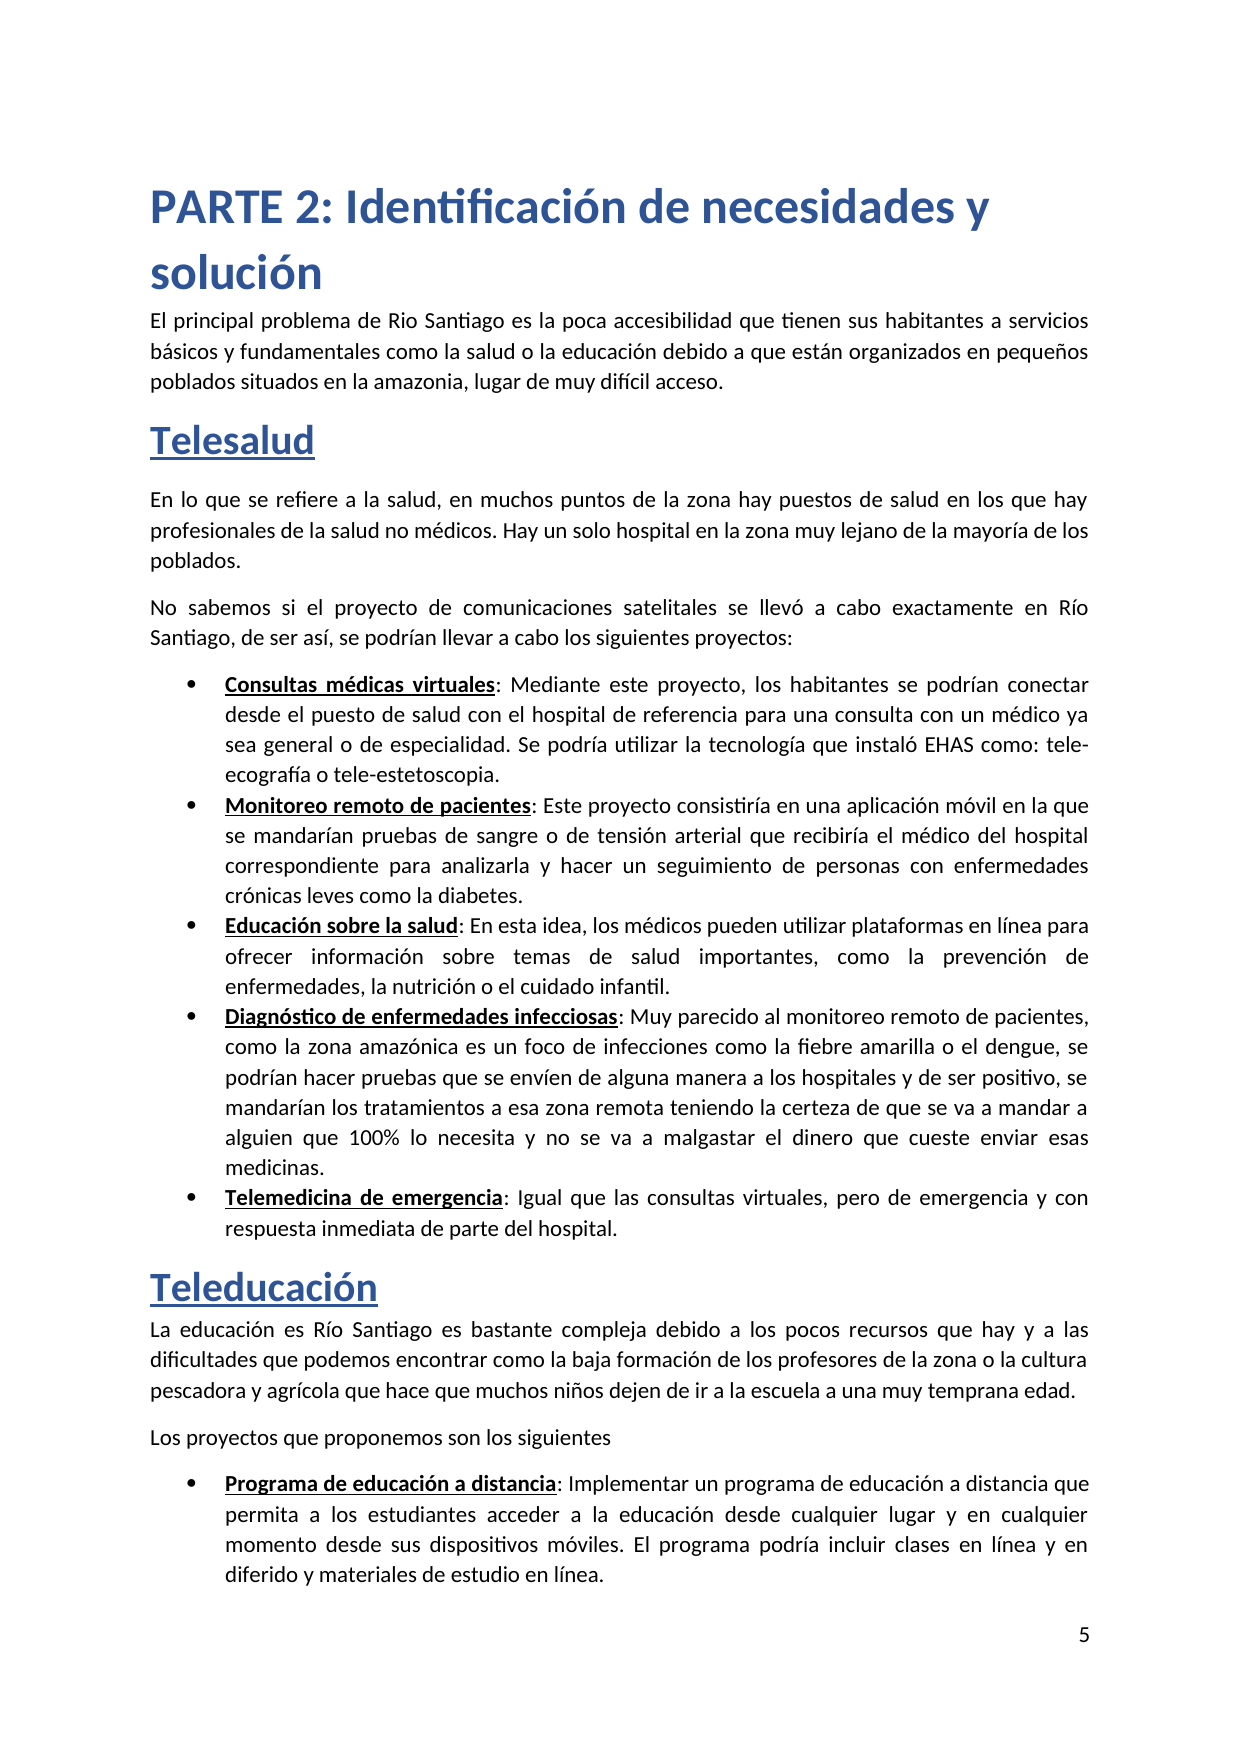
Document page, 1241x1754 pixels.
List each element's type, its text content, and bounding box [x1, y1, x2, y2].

list Telemedicina de emergencia: Igual que las consultas virtuales, pero de emergencia y con respuesta inmediata de parte del hospital. [187, 1183, 1090, 1242]
text En lo que se refiere a la salud, en muchos puntos de la zona hay puestos de salud en los que hay profesionales de la salud no médicos. Hay un solo hospital en la zona muy lejano de la mayoría de los poblados. [150, 486, 1090, 574]
list Monitoreo remoto de pacientes: Este proyecto consistiría en una aplicación móvil en la que se mandarían pruebas de sangre o de tensión arterial que recibiría el médico del hospital correspondiente para analizarla y hacer un seguimiento de personas con enfermedades crónicas leves como la diabetes. [187, 791, 1090, 909]
list Diagnóstico de enfermedades infecciosas: Muy parecido al monitoreo remoto de pacientes, como la zona amazónica es un foco de infecciones como la fiebre amarilla o el dengue, se podrían hacer pruebas que se envíen de alguna manera a los hospitales y de ser positivo, se mandarían los tratamientos a esa zona remota teniendo la certeza de que se va a mandar a alguien que 100% lo necesita y no se va a malgastar el dinero que cueste enviar esas medicinas. [187, 1002, 1090, 1181]
list Educación sobre la salud: En esta idea, los médicos pueden utilizar plataformas en línea para ofrecer información sobre temas de salud importantes, como la prevención de enfermedades, la nutrición o el cuidado infantil. [187, 912, 1090, 1000]
text El principal problema de Rio Santiago es la poca accesibilidad que tienen sus habitantes a servicios básicos y fundamentales como la salud o la educación debido a que están organizados en pequeños poblados situados en la amazonia, lugar de muy difícil acceso. [150, 307, 1090, 395]
subtitle PARTE 2: Identificación de necesidades y solución [150, 175, 1090, 302]
subtitle Teleducación [150, 1261, 1090, 1311]
list Consultas médicas virtuales: Mediante este proyecto, los habitantes se podrían conectar desde el puesto de salud con el hospital de referencia para una consulta con un médico ya sea general o de especialidad. Se podría utilizar la tecnología que instaló EHAS como: tele-ecografía o tele-estetoscopia. [187, 670, 1090, 788]
text Los proyectos que proponemos son los siguientes [150, 1423, 1090, 1451]
list Programa de educación a distancia: Implementar un programa de educación a distancia que permita a los estudiantes acceder a la educación desde cualquier lugar y en cualquier momento desde sus dispositivos móviles. El programa podría incluir clases en línea y en diferido y materiales de estudio en línea. [187, 1469, 1090, 1588]
text La educación es Río Santiago es bastante compleja debido a los pocos recursos que hay y a las dificultades que podemos encontrar como la baja formación de los profesores de la zona o la cultura pescadora y agrícola que hace que muchos niños dejen de ir a la escuela a una muy temprana edad. [150, 1315, 1090, 1404]
text Telesalud [150, 414, 1090, 465]
text No sabemos si el proyecto de comunicaciones satelitales se llevó a cabo exactamente en Río Santiago, de ser así, se podrían llevar a cabo los siguientes proyectos: [150, 593, 1090, 651]
